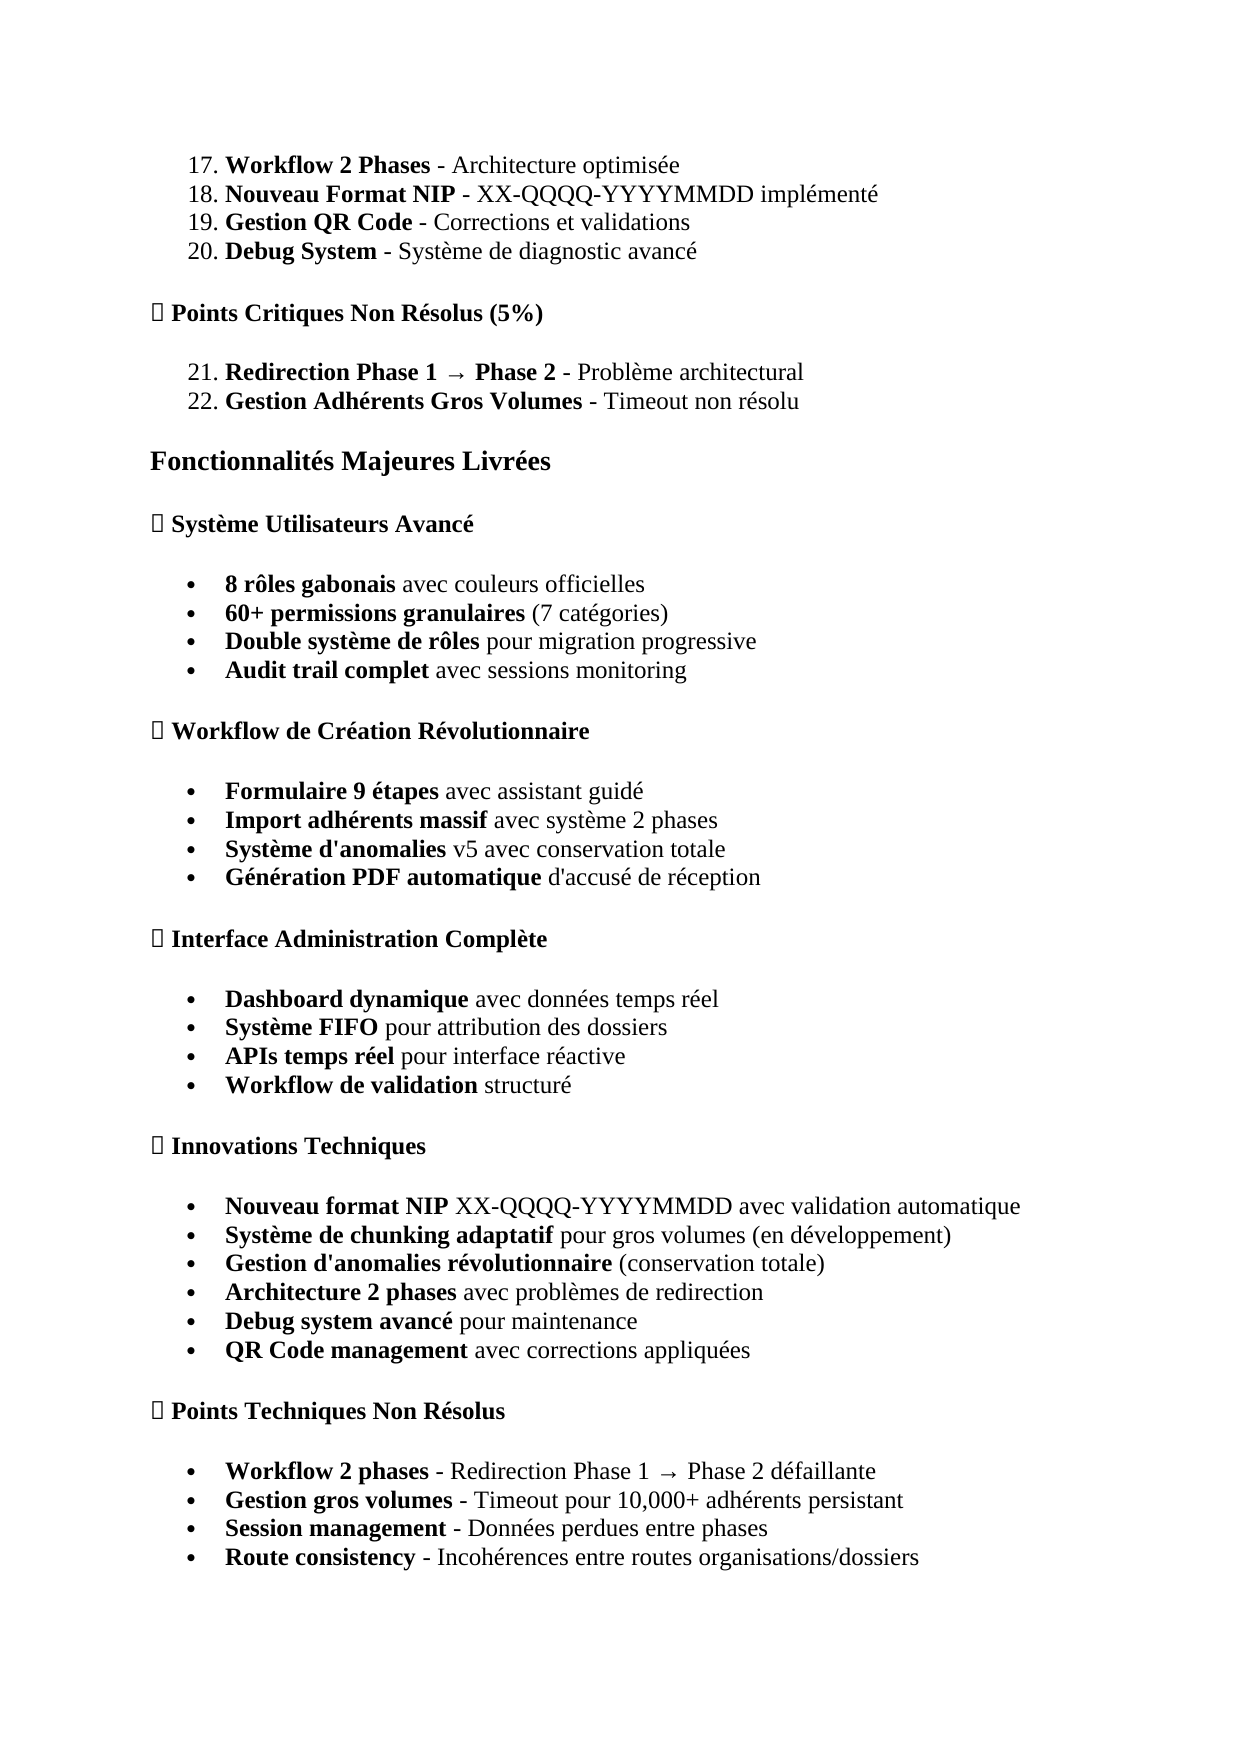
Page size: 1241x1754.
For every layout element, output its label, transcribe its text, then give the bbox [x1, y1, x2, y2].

list Dashboard dynamique avec données temps réel [187, 984, 1090, 1012]
text ❌ Points Techniques Non Résolus [150, 1393, 1090, 1427]
list Nouveau Format NIP - XX-QQQQ-YYYYMMDD implémenté [187, 179, 1090, 207]
list Gestion d'anomalies révolutionnaire (conservation totale) [187, 1248, 1090, 1277]
list APIs temps réel pour interface réactive [187, 1041, 1090, 1070]
list Workflow 2 phases - Redirection Phase 1 → Phase 2 défaillante [187, 1456, 1090, 1485]
list Système d'anomalies v5 avec conservation totale [187, 834, 1090, 862]
list Import adhérents massif avec système 2 phases [187, 805, 1090, 834]
list Workflow de validation structuré [187, 1070, 1090, 1099]
list Gestion QR Code - Corrections et validations [187, 207, 1090, 236]
list Workflow 2 Phases - Architecture optimisée [187, 150, 1090, 179]
list 8 rôles gabonais avec couleurs officielles [187, 569, 1090, 598]
list Redirection Phase 1 → Phase 2 - Problème architectural [187, 357, 1090, 386]
text 🎯 Innovations Techniques [150, 1128, 1090, 1162]
text 🎯 Interface Administration Complète [150, 920, 1090, 954]
list Architecture 2 phases avec problèmes de redirection [187, 1277, 1090, 1306]
list Session management - Données perdues entre phases [187, 1513, 1090, 1542]
text 🎯 Workflow de Création Révolutionnaire [150, 713, 1090, 747]
text Fonctionnalités Majeures Livrées [150, 444, 1090, 476]
list Debug System - Système de diagnostic avancé [187, 236, 1090, 265]
list Formulaire 9 étapes avec assistant guidé [187, 776, 1090, 805]
text ❌ Points Critiques Non Résolus (5%) [150, 294, 1090, 328]
list Système FIFO pour attribution des dossiers [187, 1012, 1090, 1041]
list Génération PDF automatique d'accusé de réception [187, 862, 1090, 891]
list Route consistency - Incohérences entre routes organisations/dossiers [187, 1542, 1090, 1571]
list Double système de rôles pour migration progressive [187, 626, 1090, 655]
text 🎯 Système Utilisateurs Avancé [150, 506, 1090, 540]
list Debug system avancé pour maintenance [187, 1306, 1090, 1335]
list Audit trail complet avec sessions monitoring [187, 655, 1090, 684]
list QR Code management avec corrections appliquées [187, 1335, 1090, 1363]
list 60+ permissions granulaires (7 catégories) [187, 598, 1090, 626]
list Nouveau format NIP XX-QQQQ-YYYYMMDD avec validation automatique [187, 1191, 1090, 1220]
list Gestion Adhérents Gros Volumes - Timeout non résolu [187, 386, 1090, 415]
list Système de chunking adaptatif pour gros volumes (en développement) [187, 1220, 1090, 1248]
list Gestion gros volumes - Timeout pour 10,000+ adhérents persistant [187, 1485, 1090, 1513]
